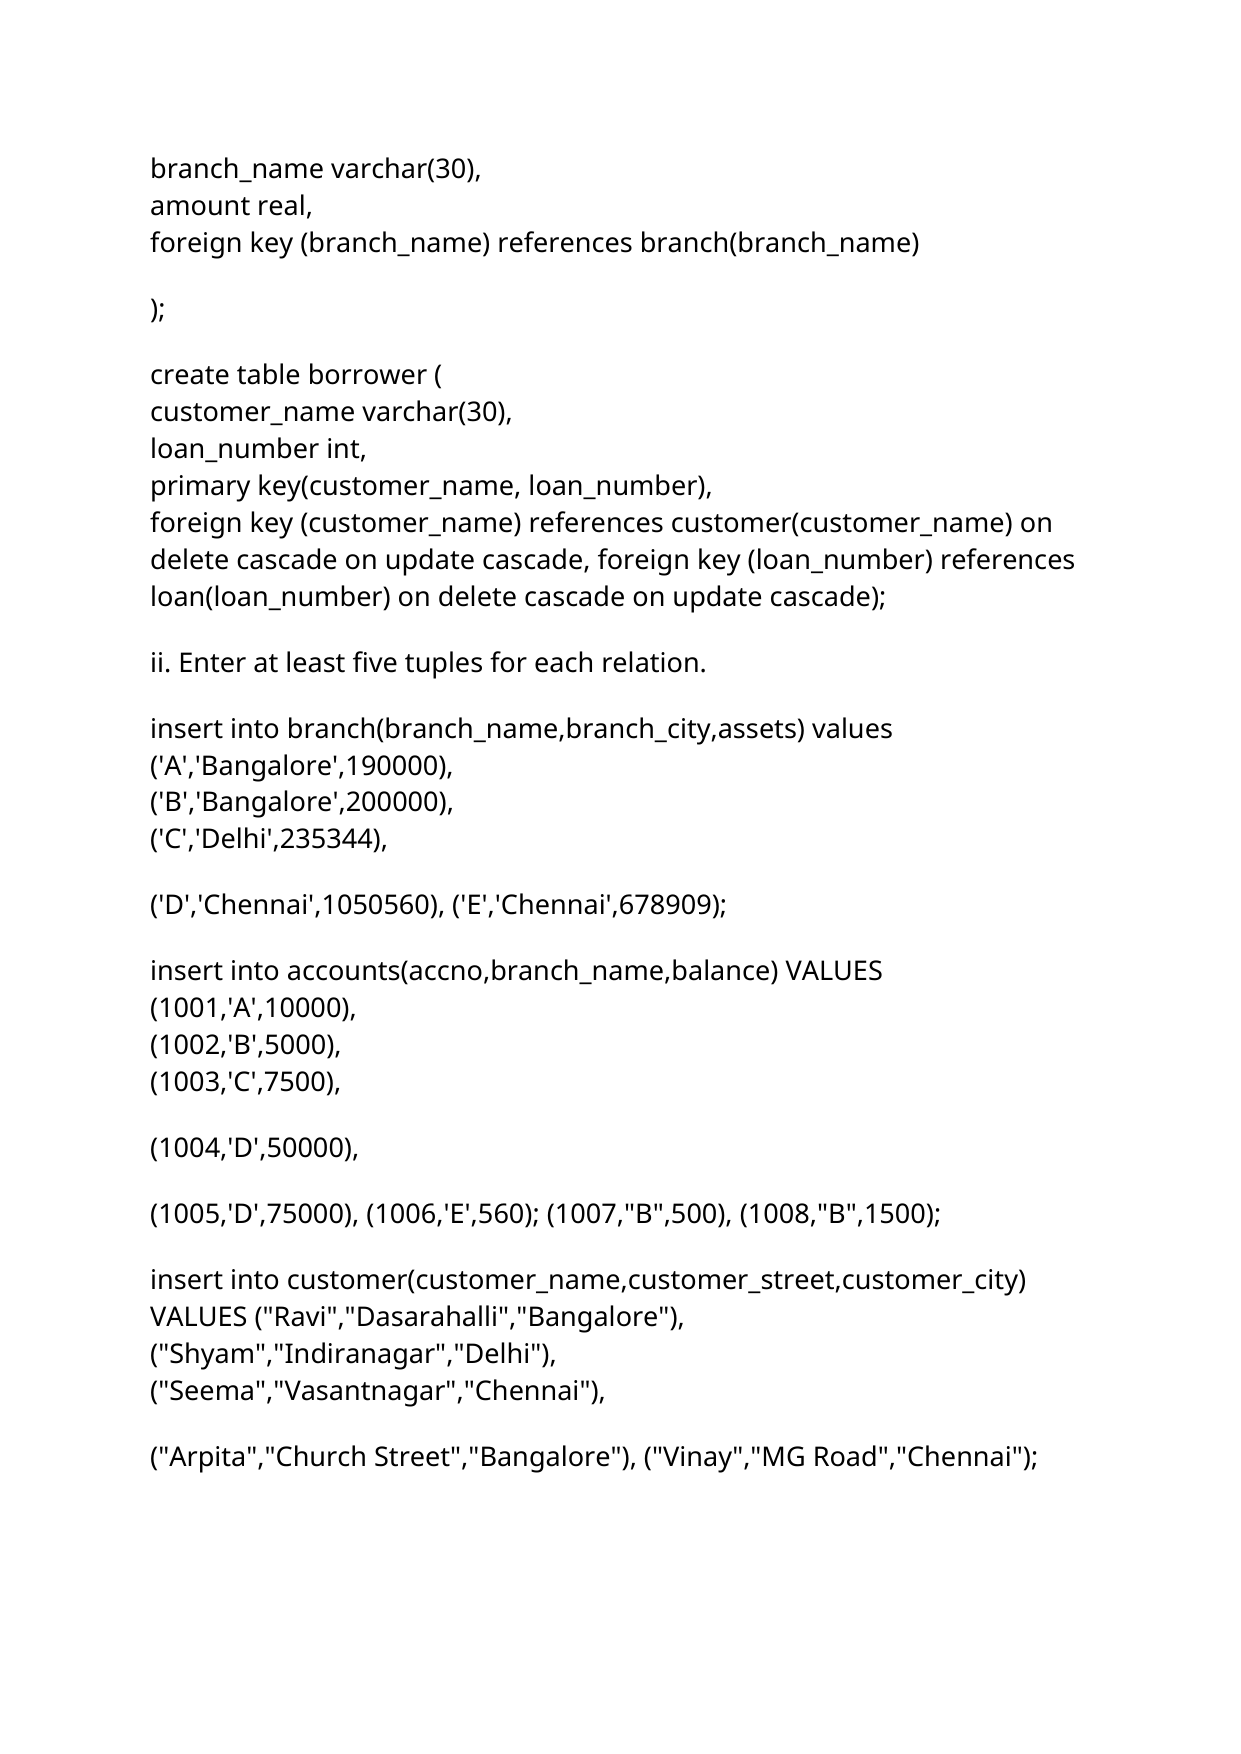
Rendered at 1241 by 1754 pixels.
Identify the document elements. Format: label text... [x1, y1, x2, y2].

text insert into customer(customer_name,customer_street,customer_city) VALUES ("Ravi","Dasarahalli","Bangalore"), ("Shyam","Indiranagar","Delhi"), ("Seema","Vasantnagar","Chennai"), [150, 1261, 1090, 1408]
text ); [150, 290, 1090, 327]
text (1005,'D',75000), (1006,'E',560); (1007,"B",500), (1008,"B",1500); [150, 1194, 1090, 1231]
text (1004,'D',50000), [150, 1128, 1090, 1165]
text insert into branch(branch_name,branch_city,assets) values ('A','Bangalore',190000), ('B','Bangalore',200000), ('C','Delhi',235344), [150, 709, 1090, 857]
text create table borrower ( customer_name varchar(30), loan_number int, primary key(customer_name, loan_number), foreign key (customer_name) references customer(customer_name) on delete cascade on update cascade, foreign key (loan_number) references loan(loan_number) on delete cascade on update cascade); [150, 356, 1090, 614]
text ii. Enter at least five tuples for each relation. [150, 643, 1090, 680]
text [150, 150, 1090, 261]
text ("Arpita","Church Street","Bangalore"), ("Vinay","MG Road","Chennai"); [150, 1437, 1090, 1474]
text insert into accounts(accno,branch_name,balance) VALUES (1001,'A',10000), (1002,'B',5000), (1003,'C',7500), [150, 952, 1090, 1099]
text ('D','Chennai',1050560), ('E','Chennai',678909); [150, 886, 1090, 923]
